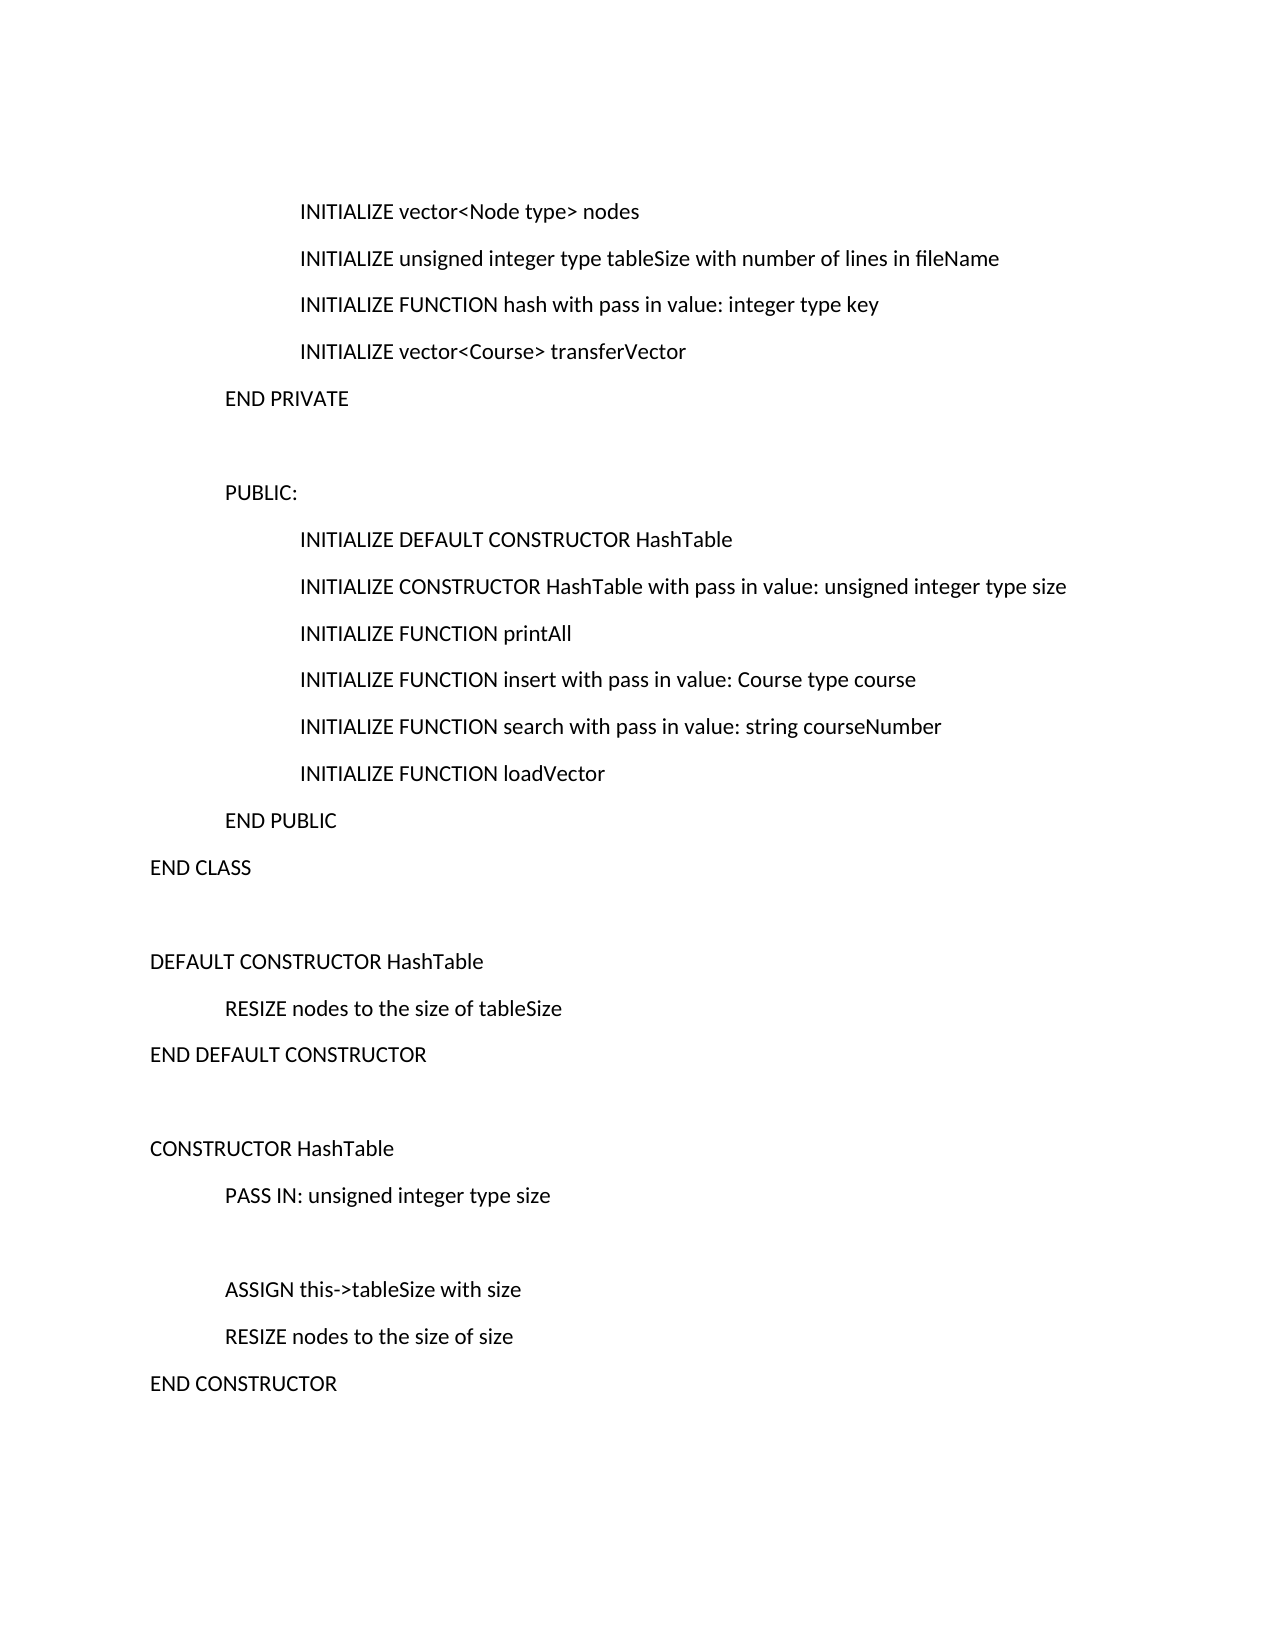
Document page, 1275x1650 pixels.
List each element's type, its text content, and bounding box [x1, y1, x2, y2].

text INITIALIZE FUNCTION insert with pass in value: Course type course [150, 666, 1125, 694]
text RESIZE nodes to the size of tableSize [150, 994, 1125, 1022]
text INITIALIZE unsigned integer type tableSize with number of lines in fileName [150, 244, 1125, 272]
text DEFAULT CONSTRUCTOR HashTable [150, 947, 1125, 975]
text CONSTRUCTOR HashTable [150, 1134, 1125, 1162]
text RESIZE nodes to the size of size [150, 1322, 1125, 1350]
text END CLASS [150, 853, 1125, 881]
text INITIALIZE FUNCTION search with pass in value: string courseNumber [150, 712, 1125, 741]
text END DEFAULT CONSTRUCTOR [150, 1041, 1125, 1069]
text INITIALIZE vector<Node type> nodes [150, 197, 1125, 225]
text INITIALIZE CONSTRUCTOR HashTable with pass in value: unsigned integer type size [150, 572, 1125, 600]
text ASSIGN this->tableSize with size [150, 1275, 1125, 1303]
text END PUBLIC [150, 806, 1125, 834]
text INITIALIZE FUNCTION printAll [150, 619, 1125, 647]
text PASS IN: unsigned integer type size [150, 1181, 1125, 1209]
text END PRIVATE [150, 384, 1125, 412]
text INITIALIZE vector<Course> transferVector [150, 337, 1125, 366]
text PUBLIC: [150, 478, 1125, 506]
text INITIALIZE FUNCTION hash with pass in value: integer type key [150, 291, 1125, 319]
text INITIALIZE DEFAULT CONSTRUCTOR HashTable [150, 525, 1125, 553]
text END CONSTRUCTOR [150, 1369, 1125, 1397]
text INITIALIZE FUNCTION loadVector [150, 759, 1125, 787]
